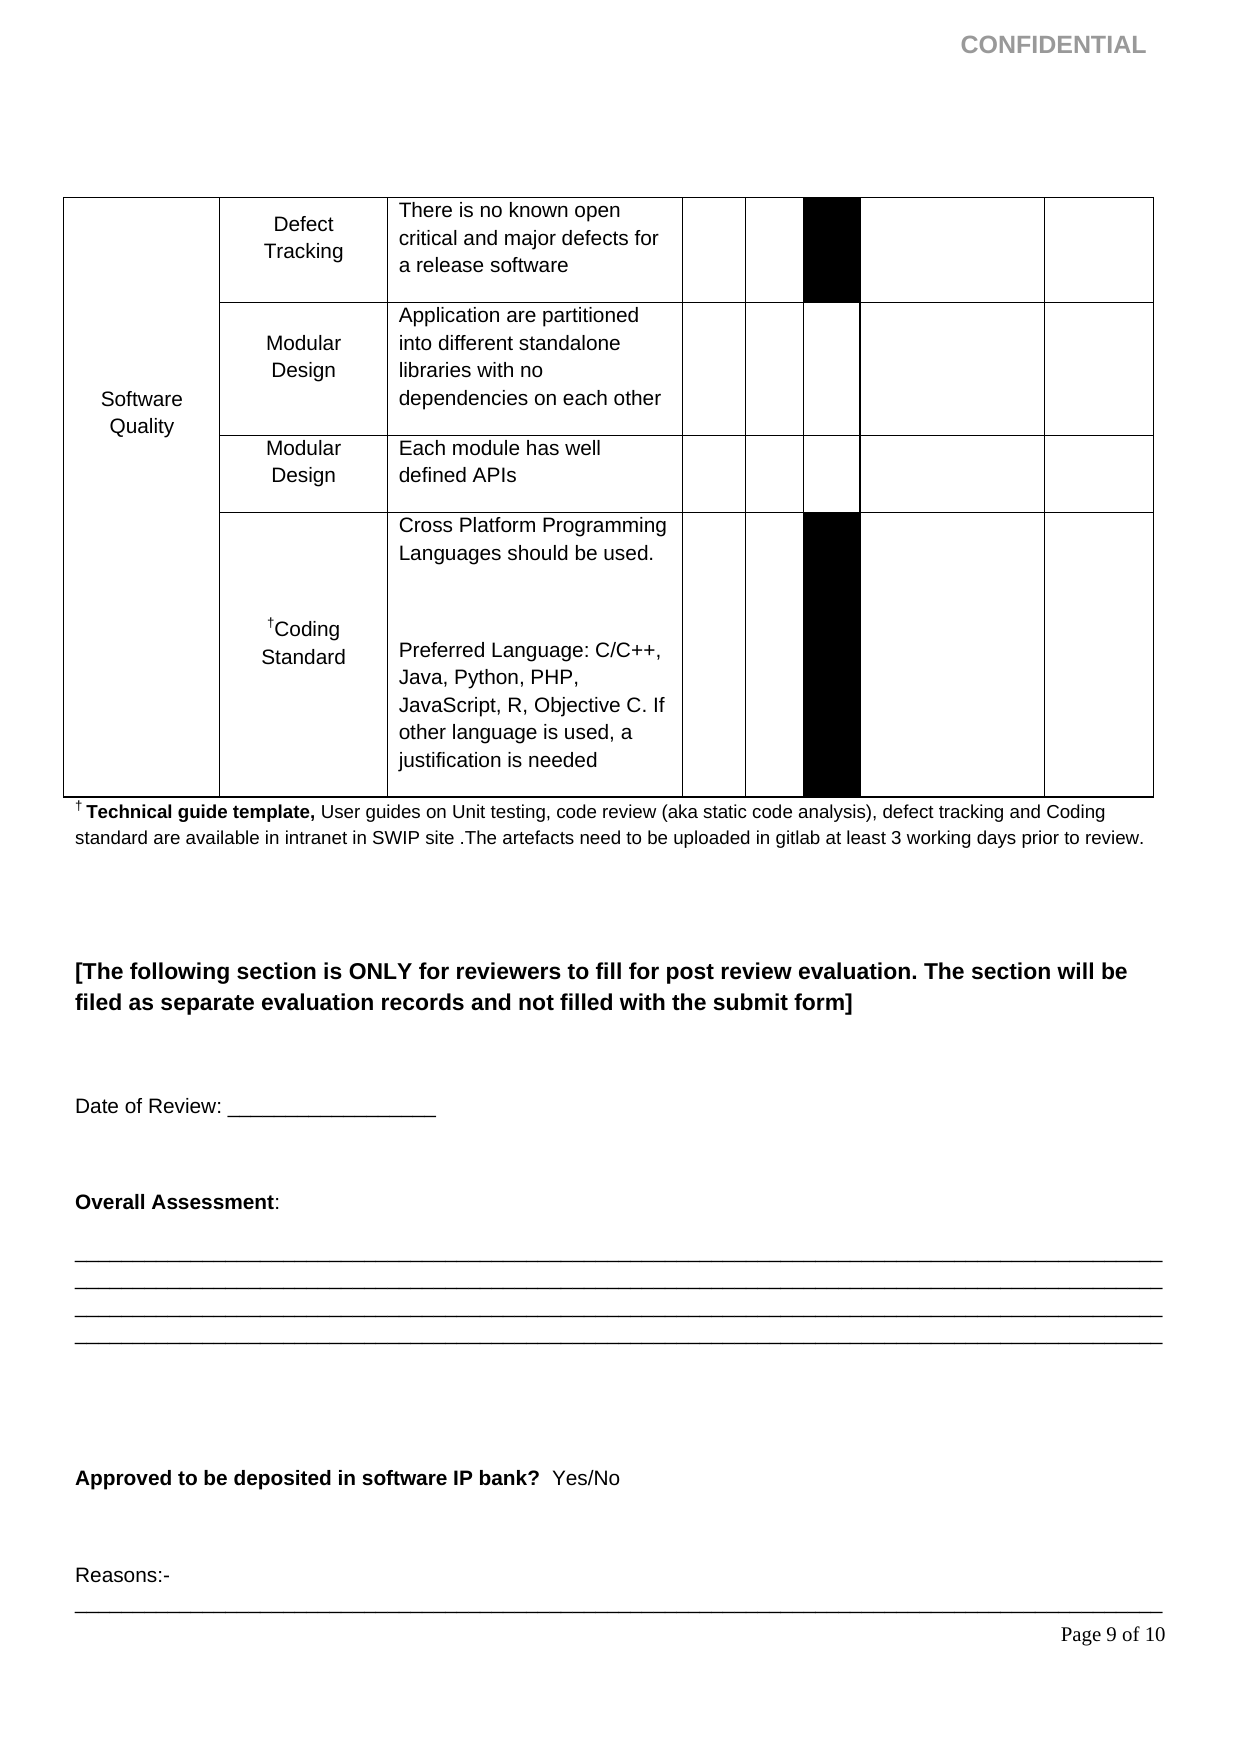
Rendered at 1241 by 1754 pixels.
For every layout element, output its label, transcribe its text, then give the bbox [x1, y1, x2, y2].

table_cell [804, 198, 859, 302]
table_cell [804, 303, 859, 434]
text † Technical guide template, User guides on Unit testing, code review (aka static code analysis), defect tracking and Coding standard are available in intranet in SWIP site .The artefacts need to be uploaded in gitlab at least 3 working days prior to review. [75, 797, 1165, 849]
table_cell Modular Design [220, 436, 387, 512]
table_cell [683, 198, 745, 302]
table_cell [861, 513, 1044, 796]
table_cell [1045, 436, 1153, 512]
text ________________________________________________________________________________________________________________________________________________________________________________________________________________________________________________________________________________________________________________________________________________________________________________________ [75, 1238, 1165, 1345]
table_cell [746, 513, 803, 796]
table_cell [1045, 198, 1153, 302]
table_cell [861, 198, 1044, 302]
table_cell †Coding Standard [220, 513, 387, 796]
table_cell Application are partitioned into different standalone libraries with no dependencies on each other [388, 303, 682, 434]
table_cell [746, 198, 803, 302]
table_cell [746, 436, 803, 512]
table_cell [861, 436, 1044, 512]
table_cell [683, 513, 745, 796]
table_cell [746, 303, 803, 434]
table_cell Each module has well defined APIs [388, 436, 682, 512]
table_cell Modular Design [220, 303, 387, 434]
table_cell [861, 303, 1044, 434]
text [The following section is ONLY for reviewers to fill for post review evaluation. The section will be filed as separate evaluation records and not filled with the submit form] [75, 958, 1165, 1015]
table_cell Cross Platform Programming Languages should be used. Preferred Language: C/C++, Java, Python, PHP, JavaScript, R, Objective C. If other language is used, a justification is needed [388, 513, 682, 796]
table_cell [804, 436, 859, 512]
text Approved to be deposited in software IP bank? Yes/No [75, 1466, 1165, 1490]
text Date of Review: __________________ [75, 1093, 1165, 1117]
table_cell Software Quality [64, 198, 219, 796]
table_cell There is no known open critical and major defects for a release software [388, 198, 682, 302]
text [75, 1563, 1165, 1614]
text Overall Assessment: [75, 1190, 1165, 1214]
table_cell [683, 436, 745, 512]
table_cell [1045, 303, 1153, 434]
table_cell Defect Tracking [220, 198, 387, 302]
table_cell [804, 513, 859, 796]
table_cell [1045, 513, 1153, 796]
table_cell [683, 303, 745, 434]
